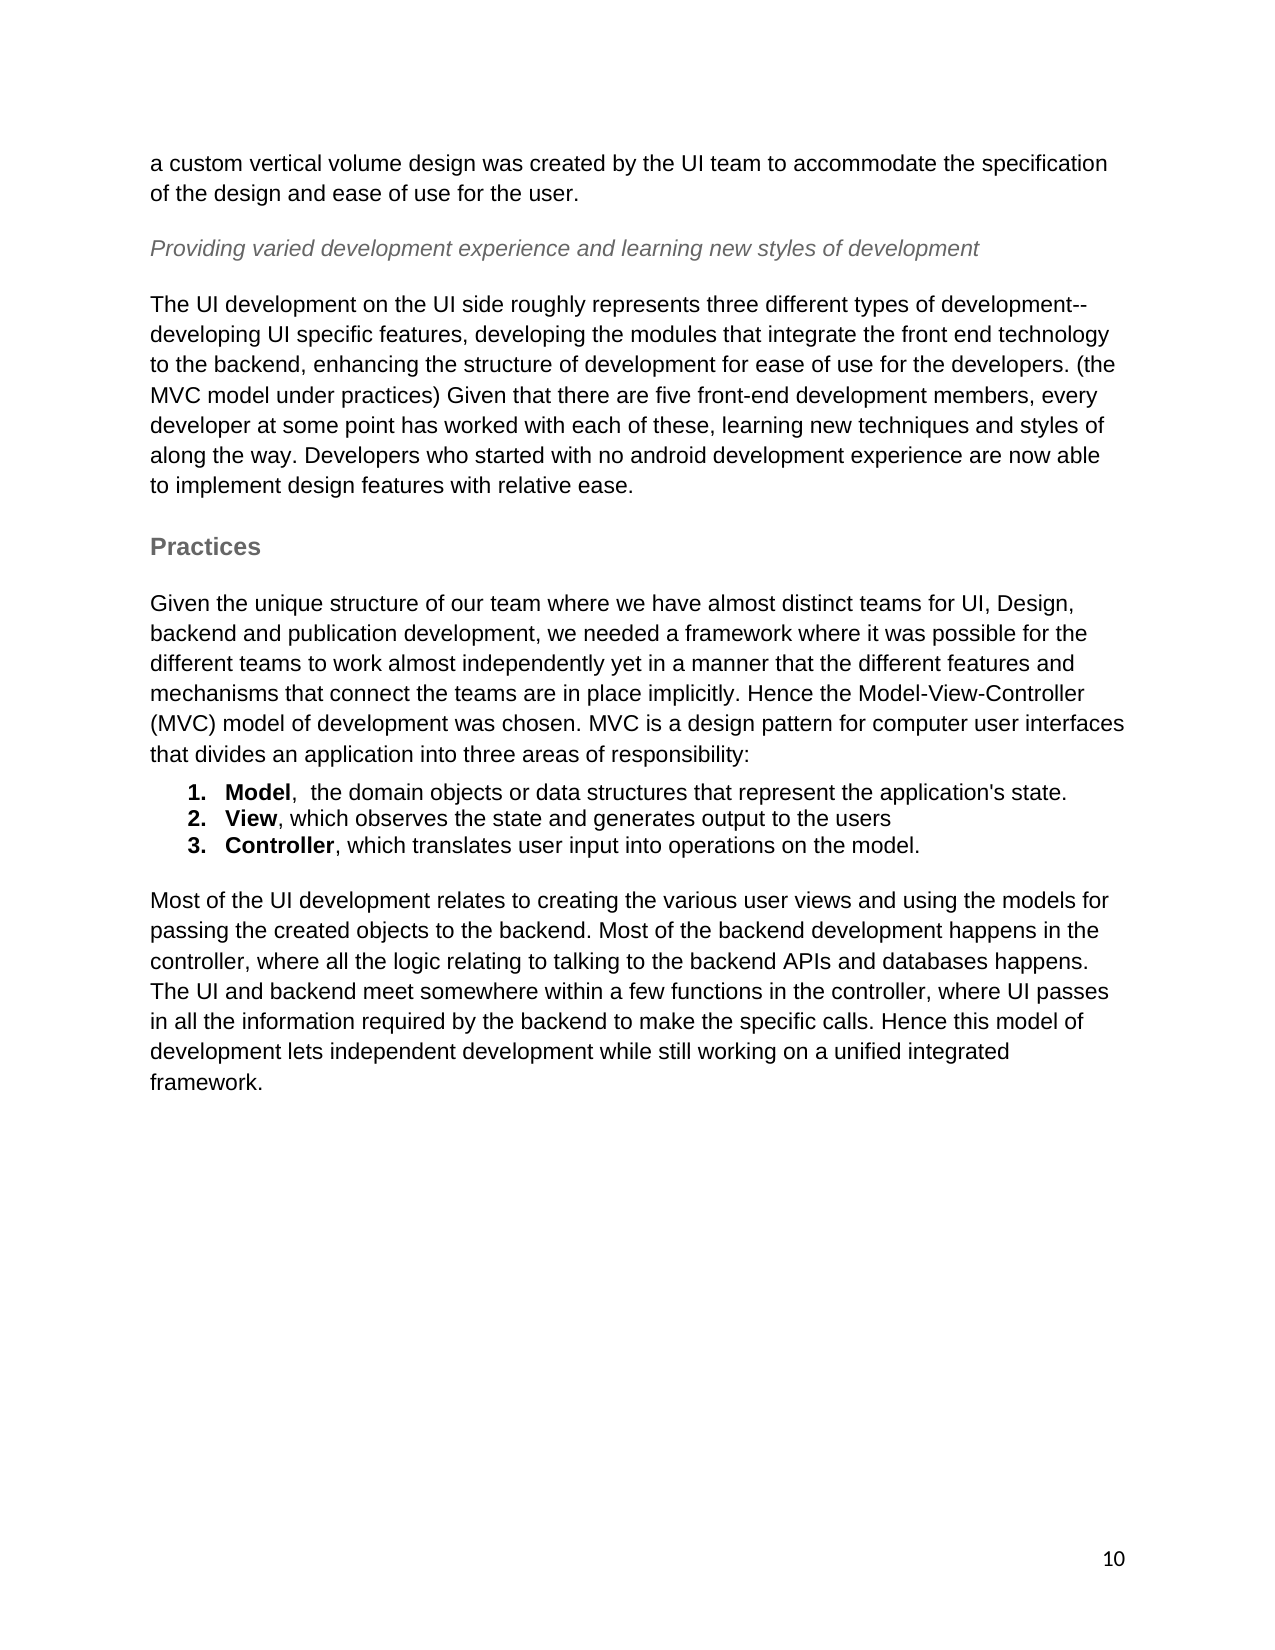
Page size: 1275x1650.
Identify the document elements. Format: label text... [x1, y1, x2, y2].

subtitle Given the unique structure of our team where we have almost distinct teams for UI, Design, backend and publication development, we needed a framework where it was possible for the different teams to work almost independently yet in a manner that the different features and mechanisms that connect the teams are in place implicitly. Hence the Model-View-Controller (MVC) model of development was chosen. MVC is a design pattern for computer user interfaces that divides an application into three areas of responsibility: [150, 589, 1125, 767]
subtitle View, which observes the state and generates output to the users [187, 805, 1125, 832]
subtitle The UI development on the UI side roughly represents three different types of development--developing UI specific features, developing the modules that integrate the front end technology to the backend, enhancing the structure of development for ease of use for the developers. (the MVC model under practices) Given that there are five front-end development members, every developer at some point has worked with each of these, learning new techniques and styles of along the way. Developers who started with no android development experience are now able to implement design features with relative ease. [150, 291, 1125, 498]
subtitle Providing varied development experience and learning new styles of development [150, 235, 1125, 262]
subtitle Most of the UI development relates to creating the various user views and using the models for passing the created objects to the backend. Most of the backend development happens in the controller, where all the logic relating to talking to the backend APIs and databases happens. The UI and backend meet somewhere within a few functions in the controller, where UI passes in all the information required by the backend to make the specific calls. Hence this model of development lets independent development while still working on a unified integrated framework. [150, 887, 1125, 1095]
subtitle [150, 150, 1125, 207]
subtitle Practices [150, 532, 1125, 560]
subtitle Controller, which translates user input into operations on the model. [187, 832, 1125, 858]
subtitle Model, the domain objects or data structures that represent the application's state. [187, 779, 1125, 805]
